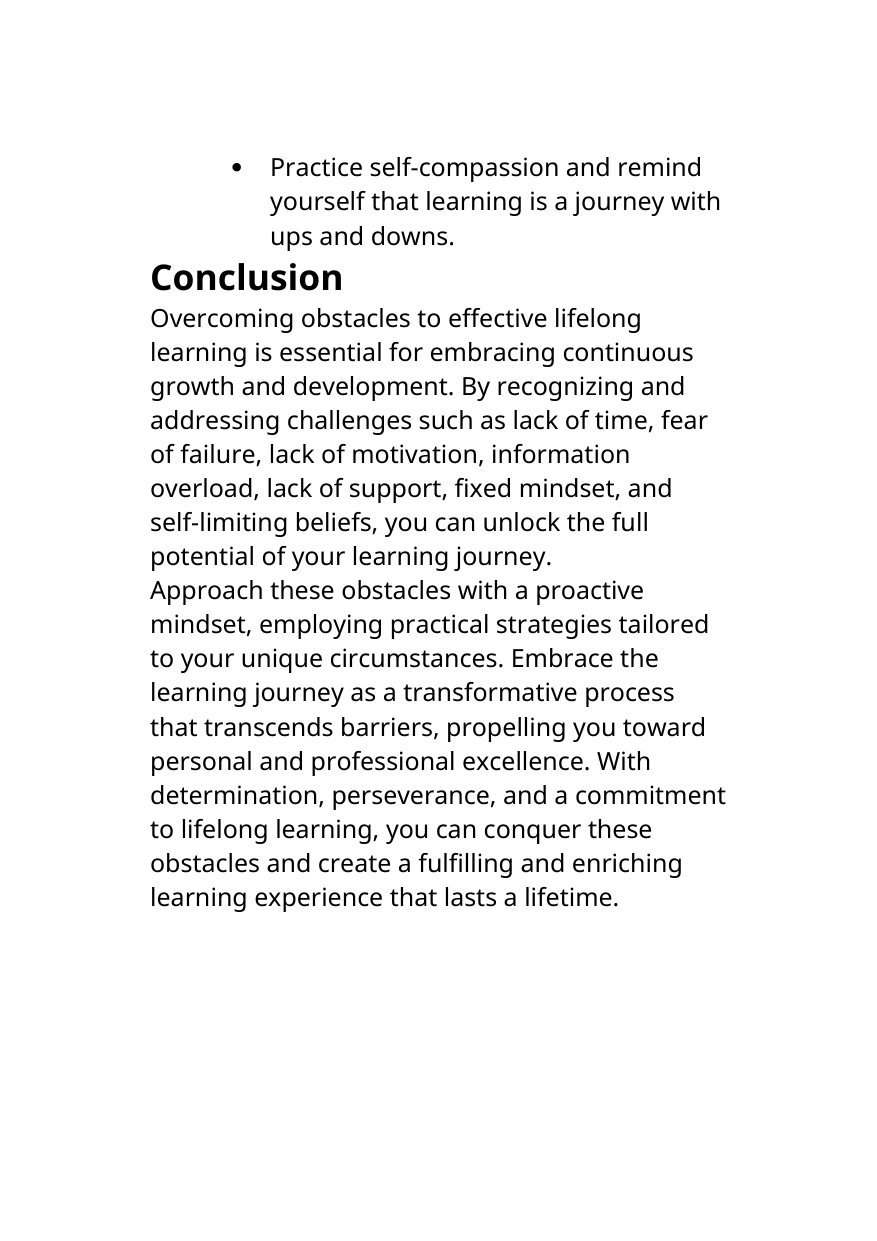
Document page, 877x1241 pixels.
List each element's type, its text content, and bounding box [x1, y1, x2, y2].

list Practice self-compassion and remind yourself that learning is a journey with ups and downs. [232, 150, 727, 252]
subtitle Conclusion [150, 252, 727, 300]
text Overcoming obstacles to effective lifelong learning is essential for embracing continuous growth and development. By recognizing and addressing challenges such as lack of time, fear of failure, lack of motivation, information overload, lack of support, fixed mindset, and self-limiting beliefs, you can unlock the full potential of your learning journey. [150, 300, 727, 573]
text Approach these obstacles with a proactive mindset, employing practical strategies tailored to your unique circumstances. Embrace the learning journey as a transformative process that transcends barriers, propelling you toward personal and professional excellence. With determination, perseverance, and a commitment to lifelong learning, you can conquer these obstacles and create a fulfilling and enriching learning experience that lasts a lifetime. [150, 573, 727, 913]
